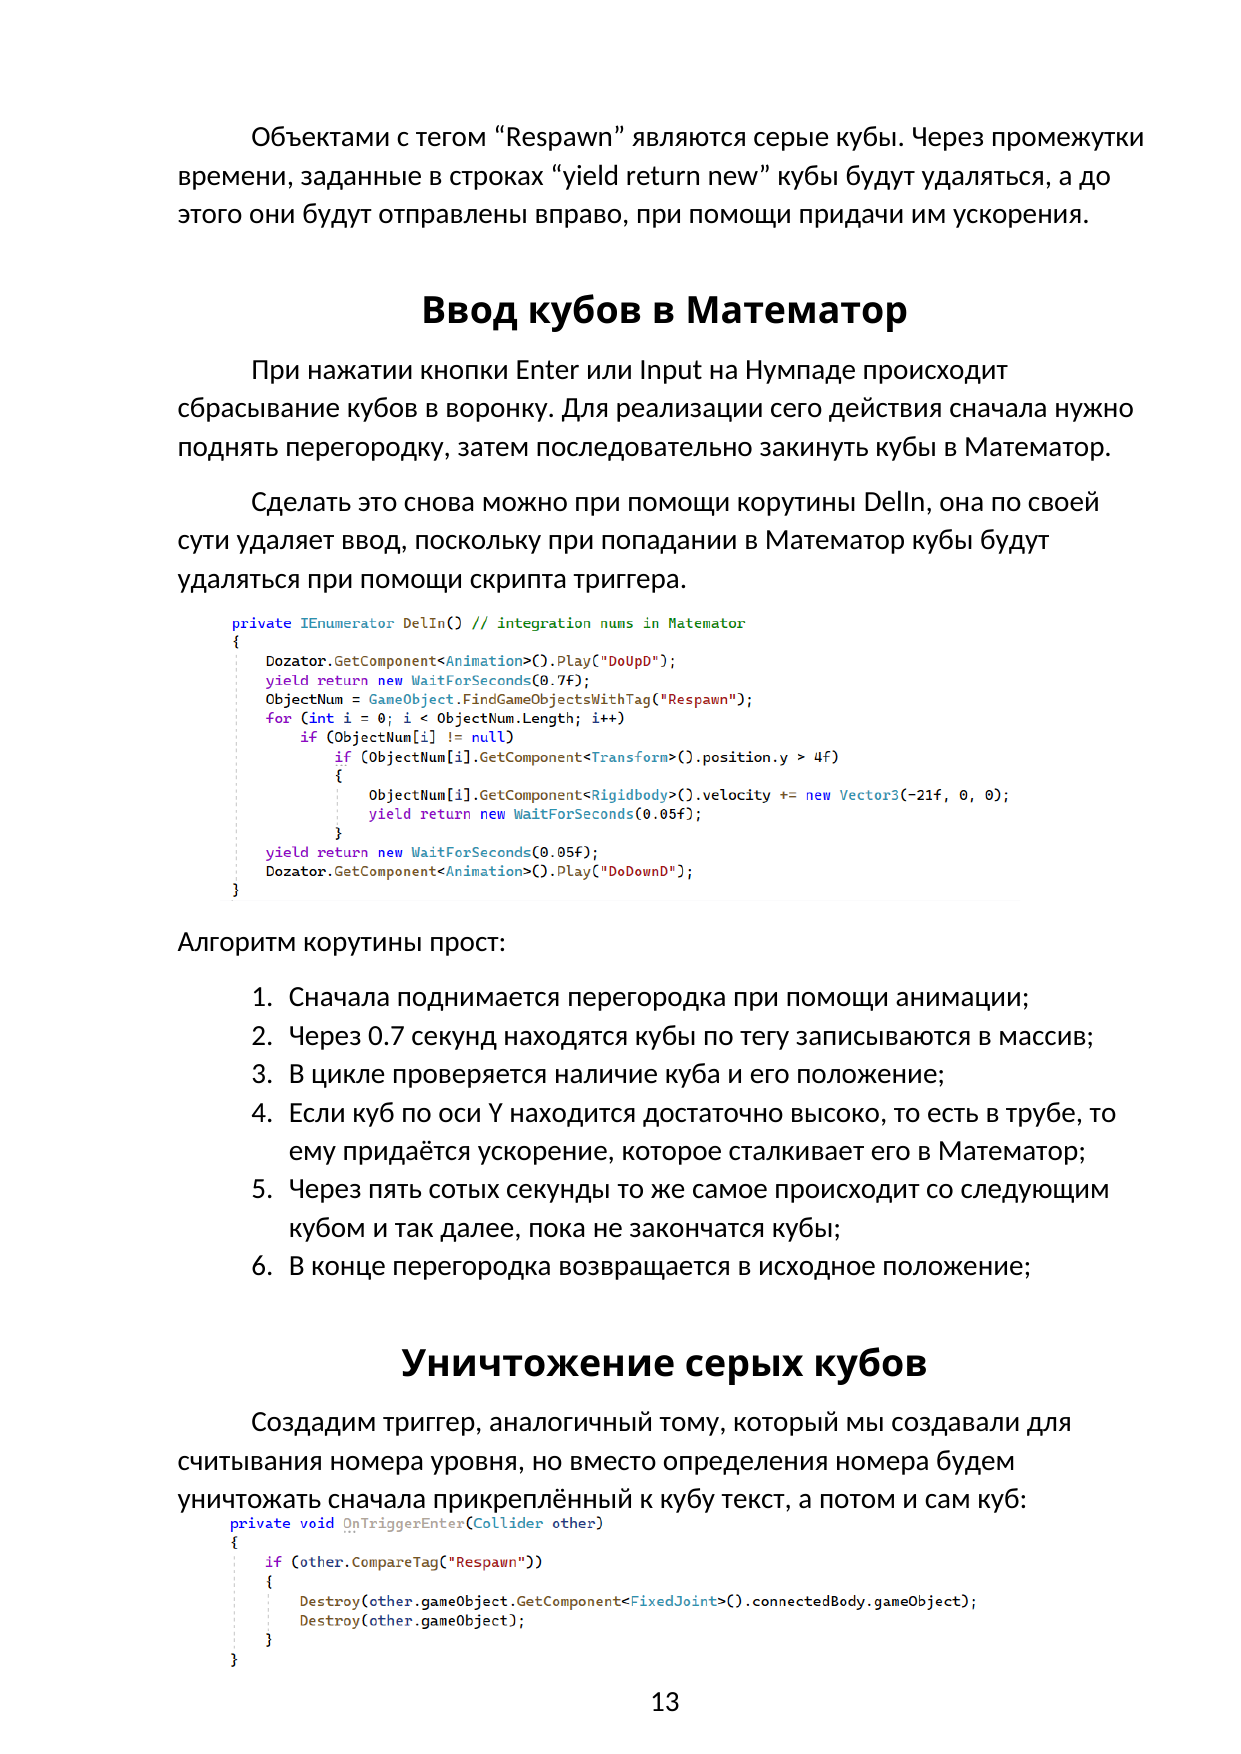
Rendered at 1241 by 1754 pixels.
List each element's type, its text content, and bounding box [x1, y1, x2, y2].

picture [228, 1516, 983, 1669]
picture [220, 612, 1020, 901]
list Через пять сотых секунды то же самое происходит со следующим кубом и так далее, пока не закончатся кубы; [251, 1171, 1152, 1245]
list Через 0.7 секунд находятся кубы по тегу записываются в массив; [251, 1017, 1152, 1052]
text Объектами с тегом “Respawn” являются серые кубы. Через промежутки времени, заданные в строках “yield return new” кубы будут удаляться, а до этого они будут отправлены вправо, при помощи придачи им ускорения. [177, 118, 1152, 231]
text Сделать это снова можно при помощи корутины DelIn, она по своей сути удаляет ввод, поскольку при попадании в Математор кубы будут удаляться при помощи скрипта триггера. [177, 483, 1152, 596]
list В конце перегородка возвращается в исходное положение; [251, 1247, 1152, 1283]
list Если куб по оси Y находится достаточно высоко, то есть в трубе, то ему придаётся ускорение, которое сталкивает его в Математор; [251, 1094, 1152, 1168]
list В цикле проверяется наличие куба и его положение; [251, 1055, 1152, 1091]
text При нажатии кнопки Enter или Input на Нумпаде происходит сбрасывание кубов в воронку. Для реализации сего действия сначала нужно поднять перегородку, затем последовательно закинуть кубы в Математор. [177, 351, 1152, 463]
list Сначала поднимается перегородка при помощи анимации; [251, 978, 1152, 1014]
text Создадим триггер, аналогичный тому, который мы создавали для считывания номера уровня, но вместо определения номера будем уничтожать сначала прикреплённый к кубу текст, а потом и сам куб: [177, 1403, 1152, 1516]
subtitle Уничтожение серых кубов [177, 1336, 1152, 1387]
subtitle Ввод кубов в Математор [177, 283, 1152, 334]
